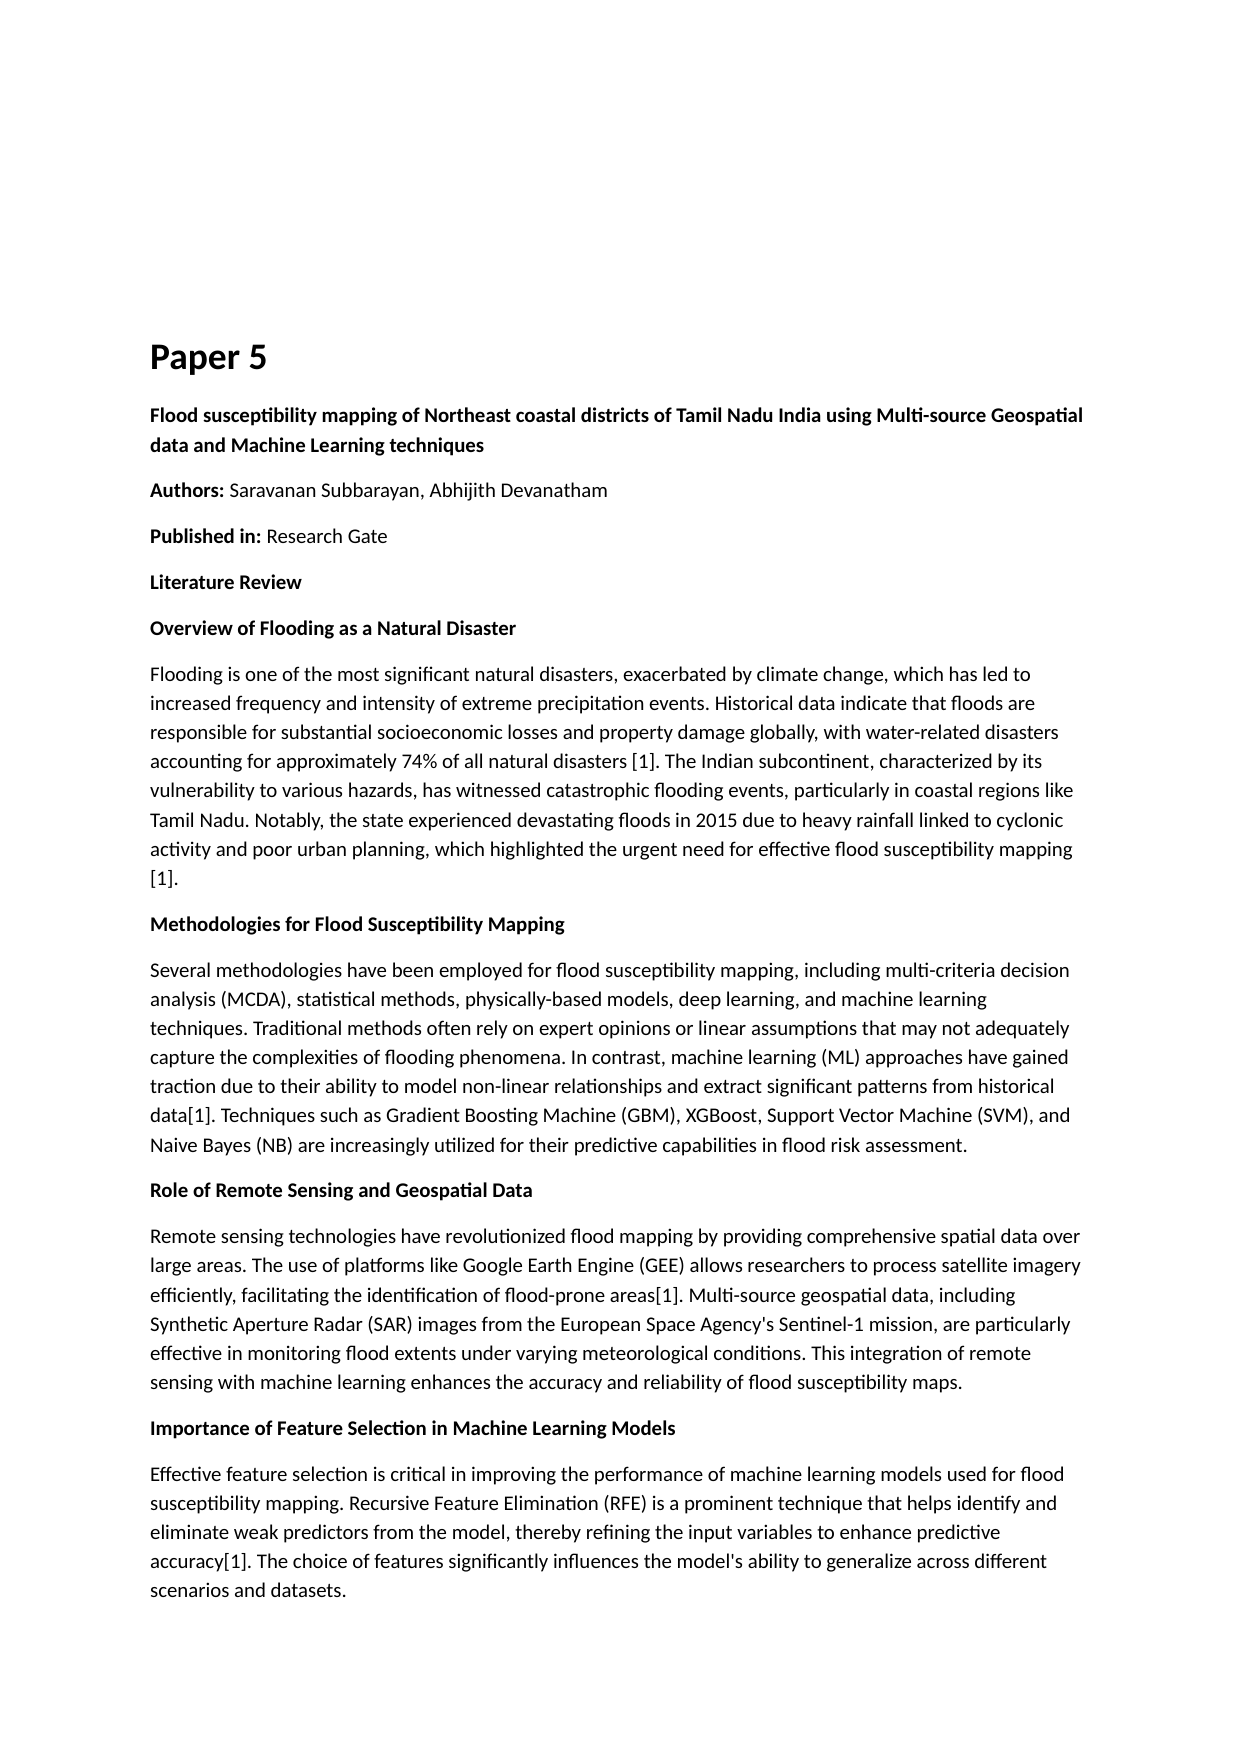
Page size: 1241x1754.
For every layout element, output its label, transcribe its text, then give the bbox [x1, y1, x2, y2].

text Paper 5 [150, 333, 1090, 379]
text Literature Review [150, 569, 1090, 595]
text Effective feature selection is critical in improving the performance of machine learning models used for flood susceptibility mapping. Recursive Feature Elimination (RFE) is a prominent technique that helps identify and eliminate weak predictors from the model, thereby refining the input variables to enhance predictive accuracy[1]. The choice of features significantly influences the model's ability to generalize across different scenarios and datasets. [150, 1461, 1090, 1603]
text Role of Remote Sensing and Geospatial Data [150, 1178, 1090, 1203]
text Published in: Research Gate [150, 523, 1090, 549]
text Overview of Flooding as a Natural Disaster [150, 615, 1090, 641]
text Methodologies for Flood Susceptibility Mapping [150, 911, 1090, 936]
text Importance of Feature Selection in Machine Learning Models [150, 1415, 1090, 1441]
text Remote sensing technologies have revolutionized flood mapping by providing comprehensive spatial data over large areas. The use of platforms like Google Earth Engine (GEE) allows researchers to process satellite imagery efficiently, facilitating the identification of flood-prone areas[1]. Multi-source geospatial data, including Synthetic Aperture Radar (SAR) images from the European Space Agency's Sentinel-1 mission, are particularly effective in monitoring flood extents under varying meteorological conditions. This integration of remote sensing with machine learning enhances the accuracy and reliability of flood susceptibility maps. [150, 1223, 1090, 1395]
text Authors: Saravanan Subbarayan, Abhijith Devanatham [150, 478, 1090, 503]
text Several methodologies have been employed for flood susceptibility mapping, including multi-criteria decision analysis (MCDA), statistical methods, physically-based models, deep learning, and machine learning techniques. Traditional methods often rely on expert opinions or linear assumptions that may not adequately capture the complexities of flooding phenomena. In contrast, machine learning (ML) approaches have gained traction due to their ability to model non-linear relationships and extract significant patterns from historical data[1]. Techniques such as Gradient Boosting Machine (GBM), XGBoost, Support Vector Machine (SVM), and Naive Bayes (NB) are increasingly utilized for their predictive capabilities in flood risk assessment. [150, 957, 1090, 1157]
text Flood susceptibility mapping of Northeast coastal districts of Tamil Nadu India using Multi-source Geospatial data and Machine Learning techniques [150, 403, 1090, 457]
text Flooding is one of the most significant natural disasters, exacerbated by climate change, which has led to increased frequency and intensity of extreme precipitation events. Historical data indicate that floods are responsible for substantial socioeconomic losses and property damage globally, with water-related disasters accounting for approximately 74% of all natural disasters [1]. The Indian subcontinent, characterized by its vulnerability to various hazards, has witnessed catastrophic flooding events, particularly in coastal regions like Tamil Nadu. Notably, the state experienced devastating floods in 2015 due to heavy rainfall linked to cyclonic activity and poor urban planning, which highlighted the urgent need for effective flood susceptibility mapping [1]. [150, 661, 1090, 891]
